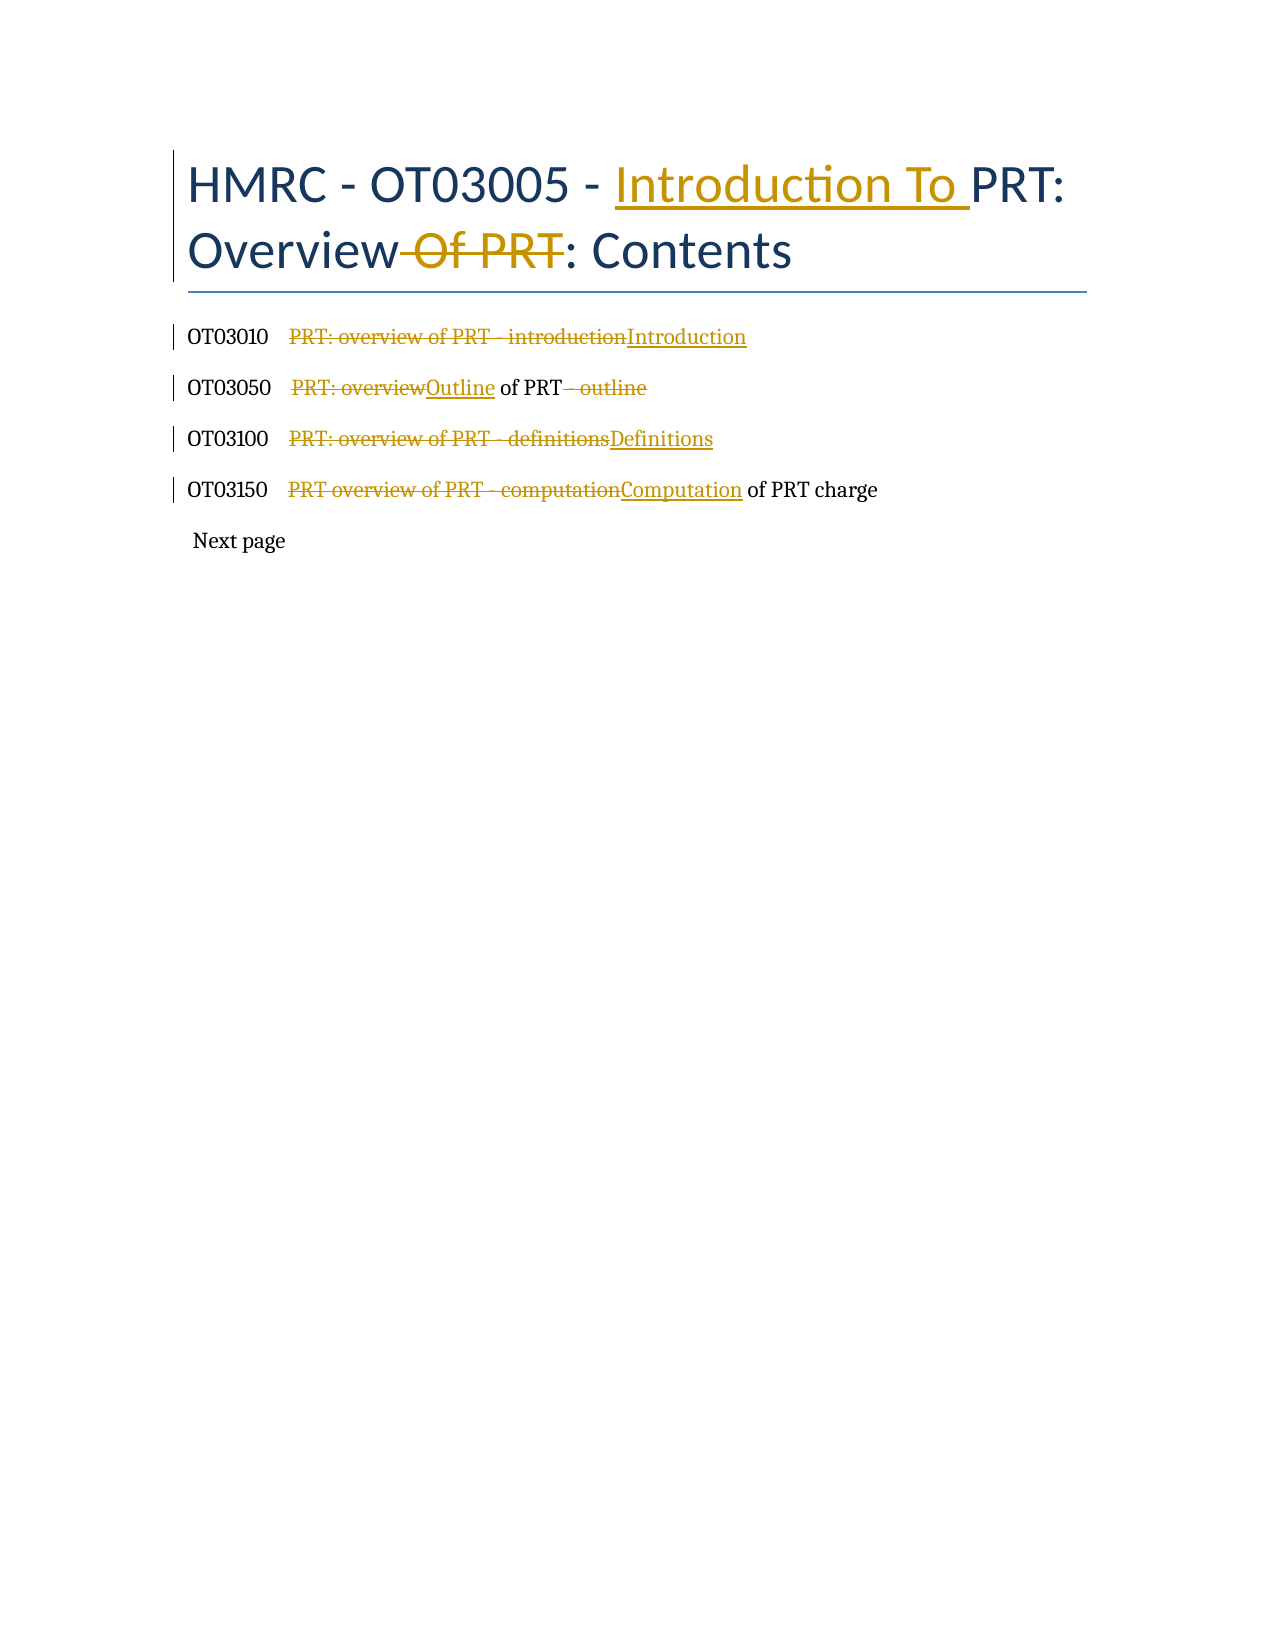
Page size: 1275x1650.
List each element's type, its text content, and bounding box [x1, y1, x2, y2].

text OT03010 [187, 324, 1087, 350]
text Next page [187, 528, 1087, 554]
title HMRC - OT03005 - PRT: Overview: Contents [187, 150, 1087, 293]
text OT03050 of PRT [187, 375, 1087, 401]
text OT03100 [187, 426, 1087, 452]
text OT03150 of PRT charge [187, 477, 1087, 503]
